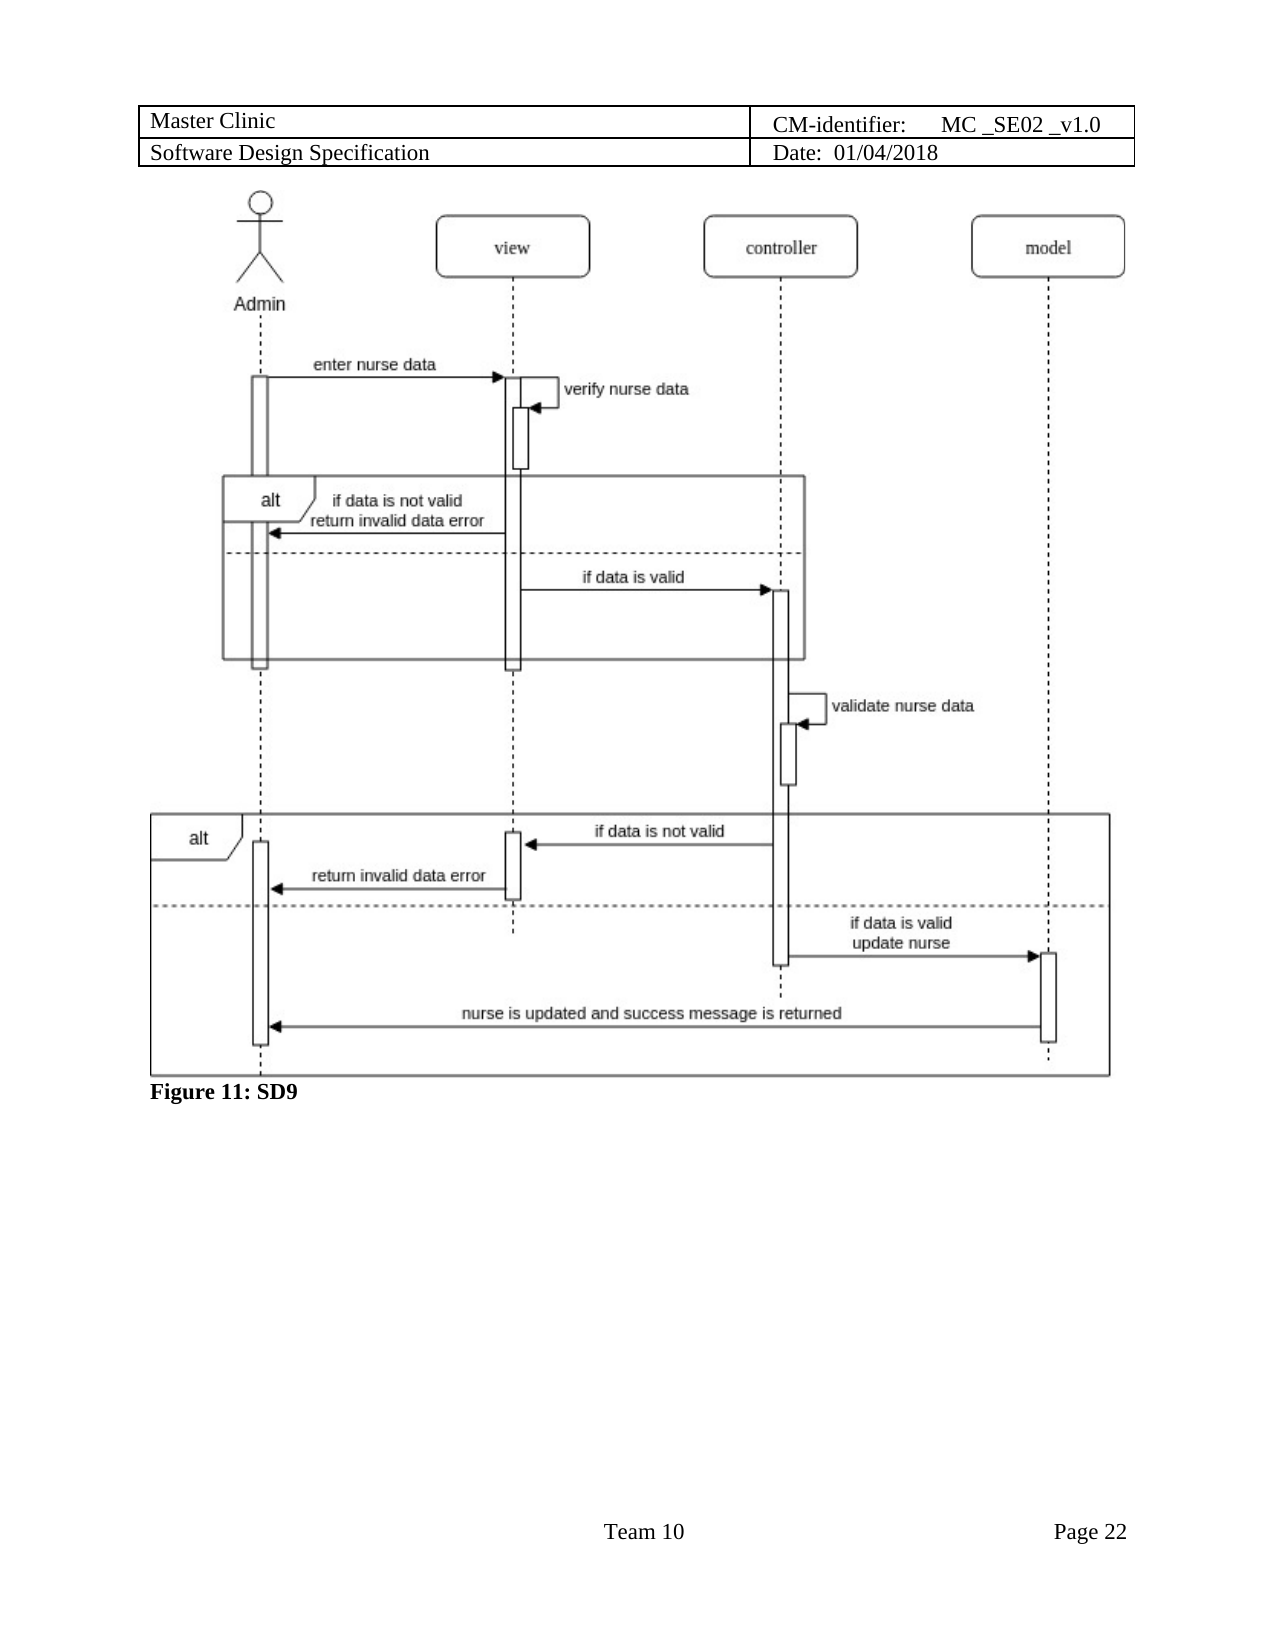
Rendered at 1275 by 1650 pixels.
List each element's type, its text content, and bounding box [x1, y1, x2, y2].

text Figure 11: SD9 [150, 1079, 1125, 1105]
picture [150, 190, 1125, 1079]
